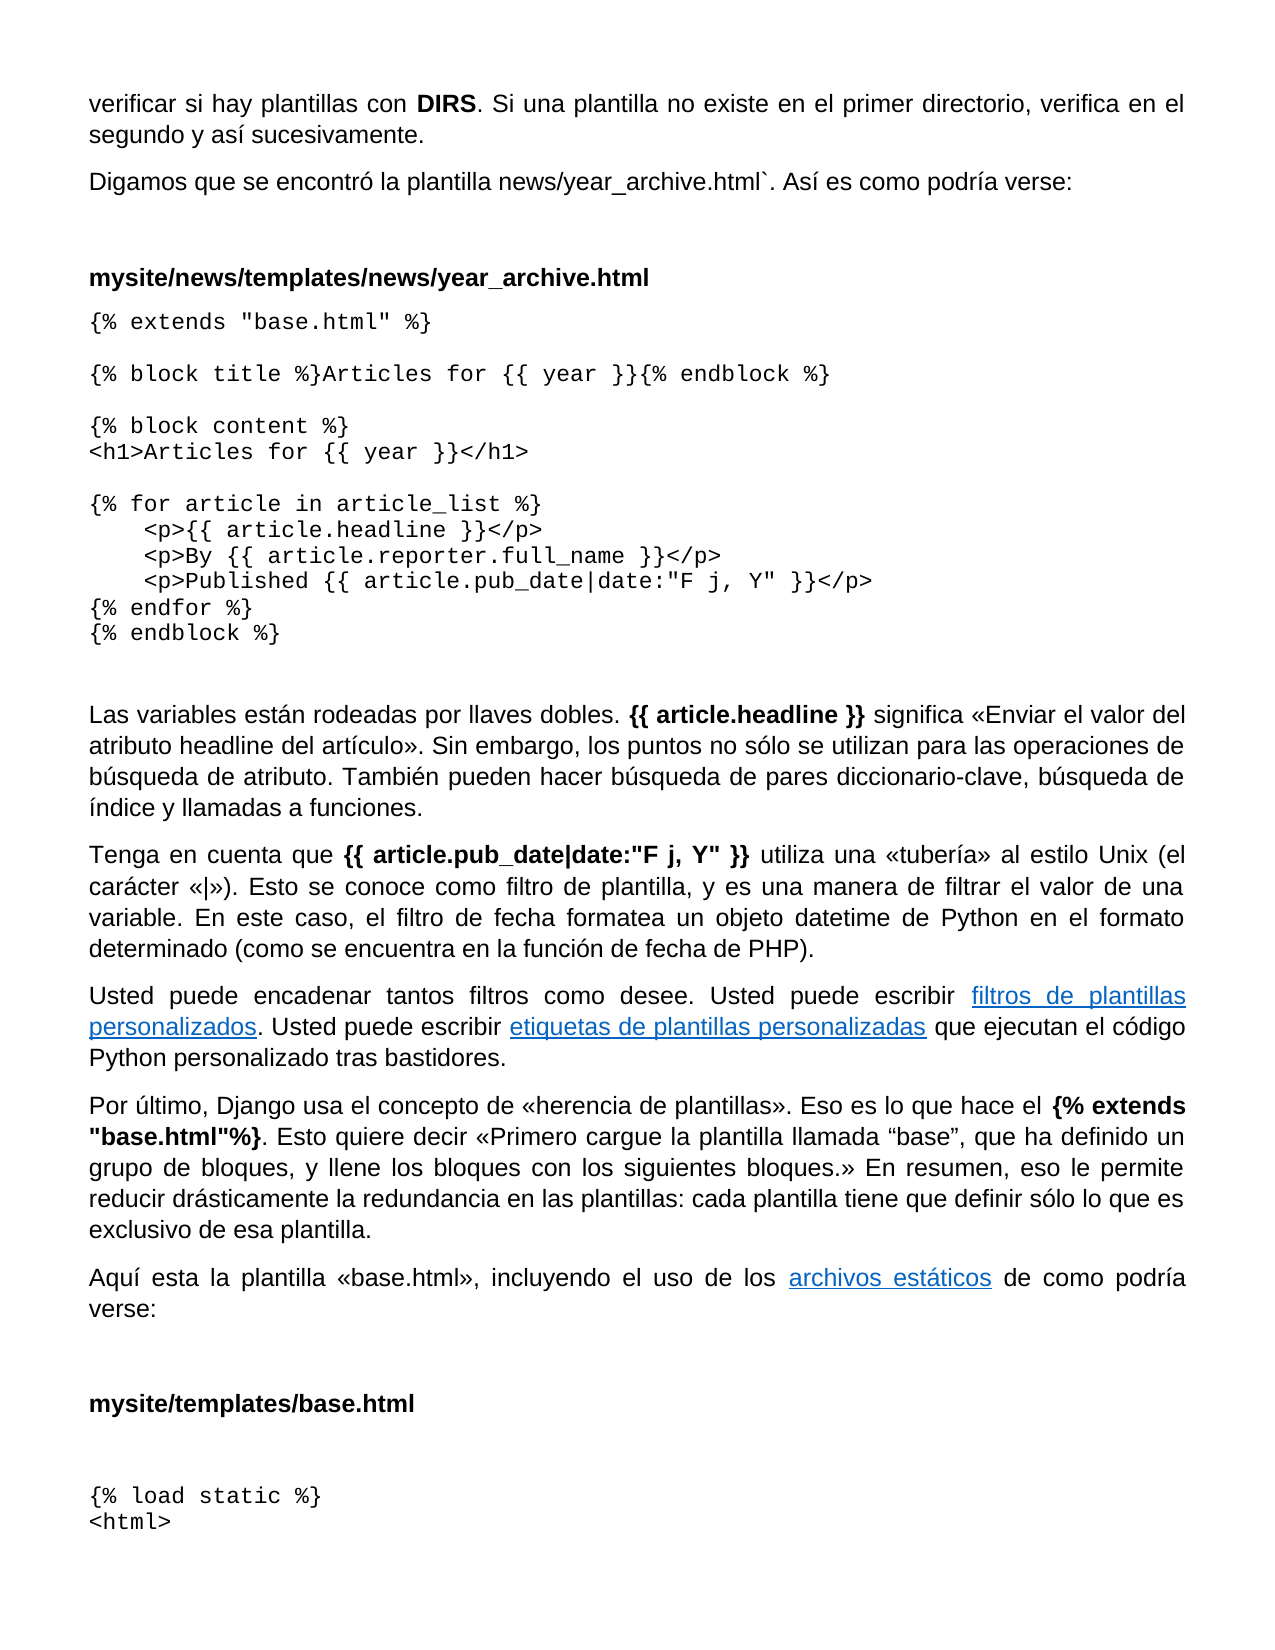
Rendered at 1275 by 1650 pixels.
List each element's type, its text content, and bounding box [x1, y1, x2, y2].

text <p>By {{ article.reporter.full_name }}</p> [89, 544, 1186, 570]
text <html> [89, 1511, 1186, 1537]
text mysite/news/templates/news/year_archive.html [89, 263, 1186, 292]
text {% block title %}Articles for {{ year }}{% endblock %} [89, 362, 1186, 388]
text <p>Published {{ article.pub_date|date:"F j, Y" }}</p> [89, 570, 1186, 596]
text {% endblock %} [89, 622, 1186, 648]
text mysite/templates/base.html [89, 1389, 1186, 1418]
text {% block content %} [89, 414, 1186, 440]
text {% extends "base.html" %} [89, 311, 1186, 336]
text {% load static %} [89, 1485, 1186, 1511]
text {% for article in article_list %} [89, 492, 1186, 518]
text Por último, Django usa el concepto de «herencia de plantillas». Eso es lo que hace el {% extends "base.html"%}. Esto quiere decir «Primero cargue la plantilla llamada “base”, que ha definido un grupo de bloques, y llene los bloques con los siguientes bloques.» En resumen, eso le permite reducir drásticamente la redundancia en las plantillas: cada plantilla tiene que definir sólo lo que es exclusivo de esa plantilla. [89, 1091, 1186, 1244]
text <h1>Articles for {{ year }}</h1> [89, 440, 1186, 466]
text Digamos que se encontró la plantilla news/year_archive.html`. Así es como podría verse: [89, 167, 1186, 196]
text Aquí esta la plantilla «base.html», incluyendo el uso de los archivos estáticos de como podría verse: [89, 1263, 1186, 1323]
text {% endfor %} [89, 596, 1186, 622]
text Las variables están rodeadas por llaves dobles. {{ article.headline }} significa «Enviar el valor del atributo headline del artículo». Sin embargo, los puntos no sólo se utilizan para las operaciones de búsqueda de atributo. También pueden hacer búsqueda de pares diccionario-clave, búsqueda de índice y llamadas a funciones. [89, 699, 1186, 821]
text <p>{{ article.headline }}</p> [89, 518, 1186, 544]
text Usted puede encadenar tantos filtros como desee. Usted puede escribir filtros de plantillas personalizados. Usted puede escribir etiquetas de plantillas personalizadas que ejecutan el código Python personalizado tras bastidores. [89, 981, 1186, 1072]
text Tenga en cuenta que {{ article.pub_date|date:"F j, Y" }} utiliza una «tubería» al estilo Unix (el carácter «|»). Esto se conoce como filtro de plantilla, y es una manera de filtrar el valor de una variable. En este caso, el filtro de fecha formatea un objeto datetime de Python en el formato determinado (como se encuentra en la función de fecha de PHP). [89, 840, 1186, 962]
